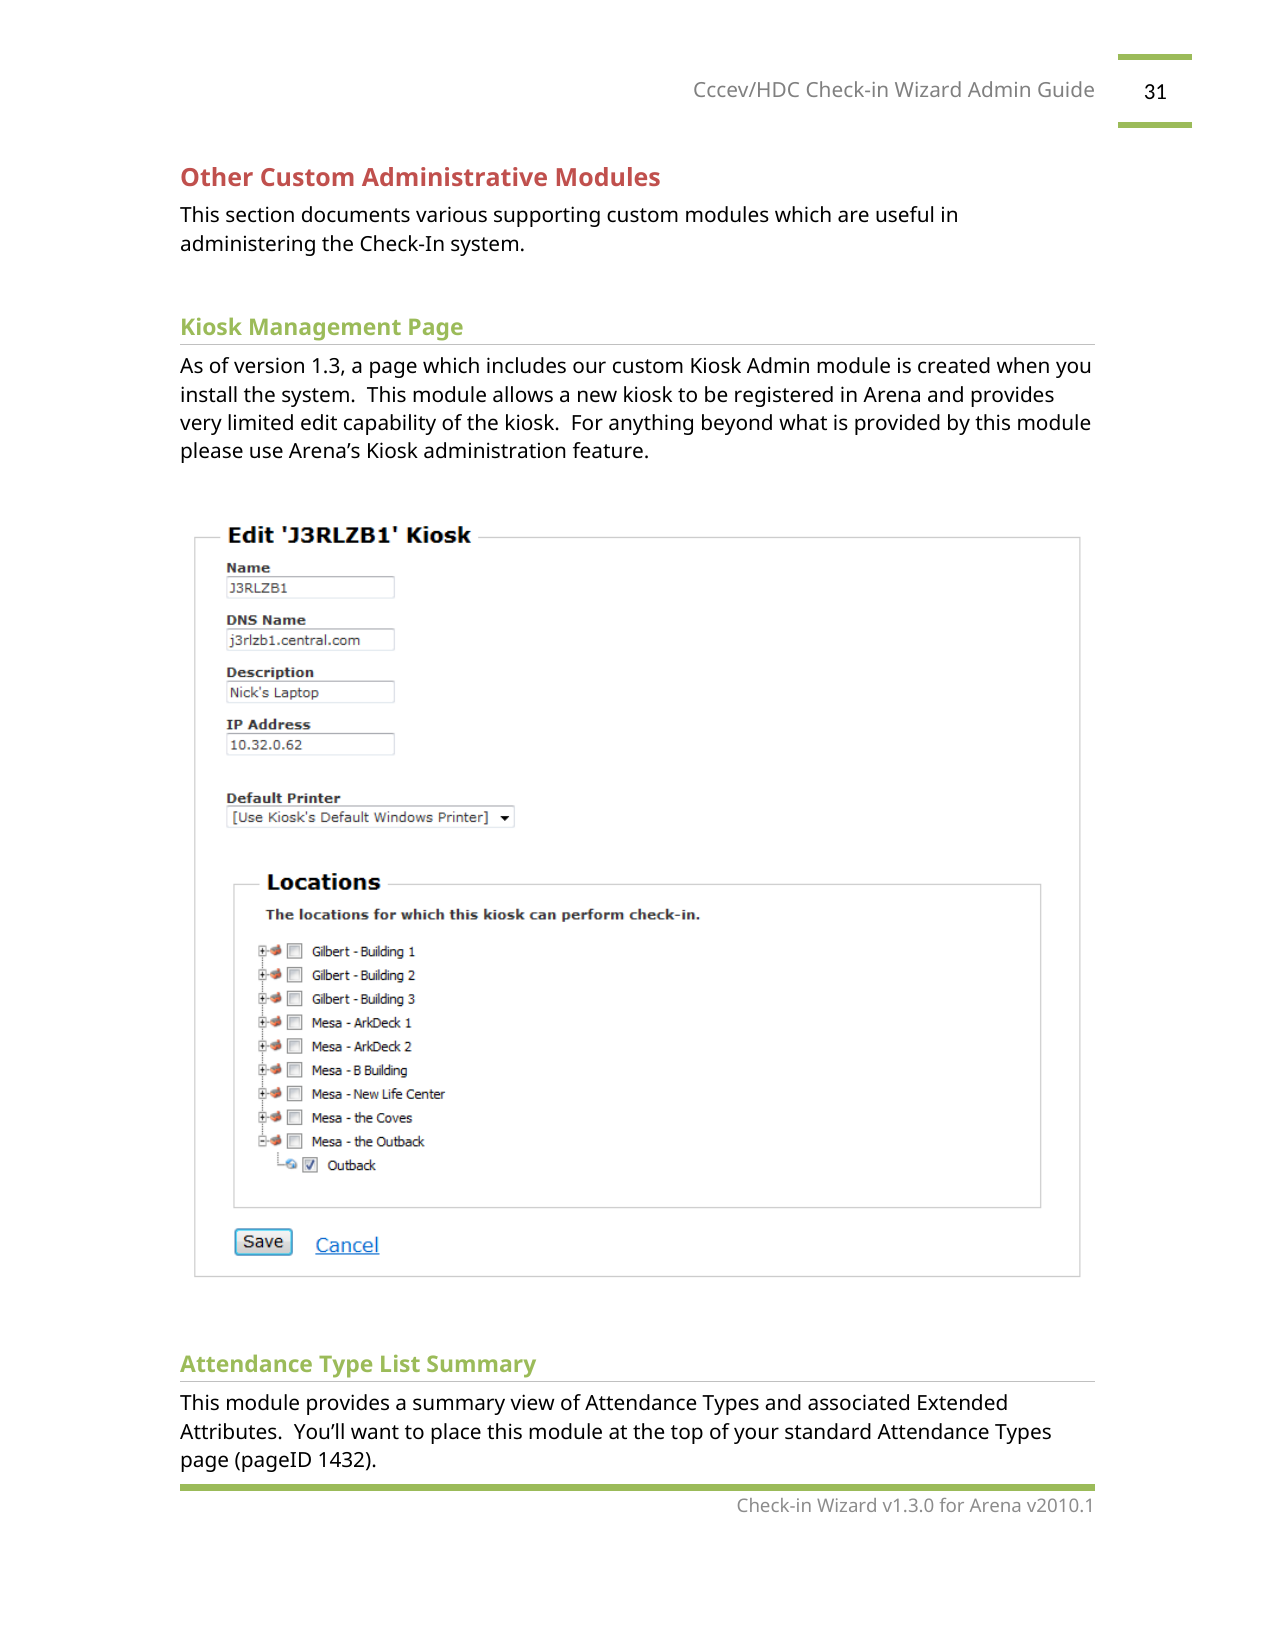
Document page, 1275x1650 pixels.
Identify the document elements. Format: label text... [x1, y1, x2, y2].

subtitle Kiosk Management Page [180, 311, 1095, 344]
text As of version 1.3, a page which includes our custom Kiosk Admin module is created when you install the system. This module allows a new kiosk to be registered in Arena and provides very limited edit capability of the kiosk. For anything beyond what is provided by this module please use Arena’s Kiosk administration feature. [180, 351, 1095, 465]
subtitle Other Custom Administrative Modules [180, 160, 1095, 194]
text This module provides a summary view of Attendance Types and associated Extended Attributes. You’ll want to place this module at the top of your standard Attendance Types page (pageID 1432). [180, 1388, 1095, 1474]
picture [180, 493, 1095, 1295]
text This section documents various supporting custom modules which are useful in administering the Check-In system. [180, 200, 1095, 257]
subtitle Attendance Type List Summary [180, 1348, 1095, 1381]
